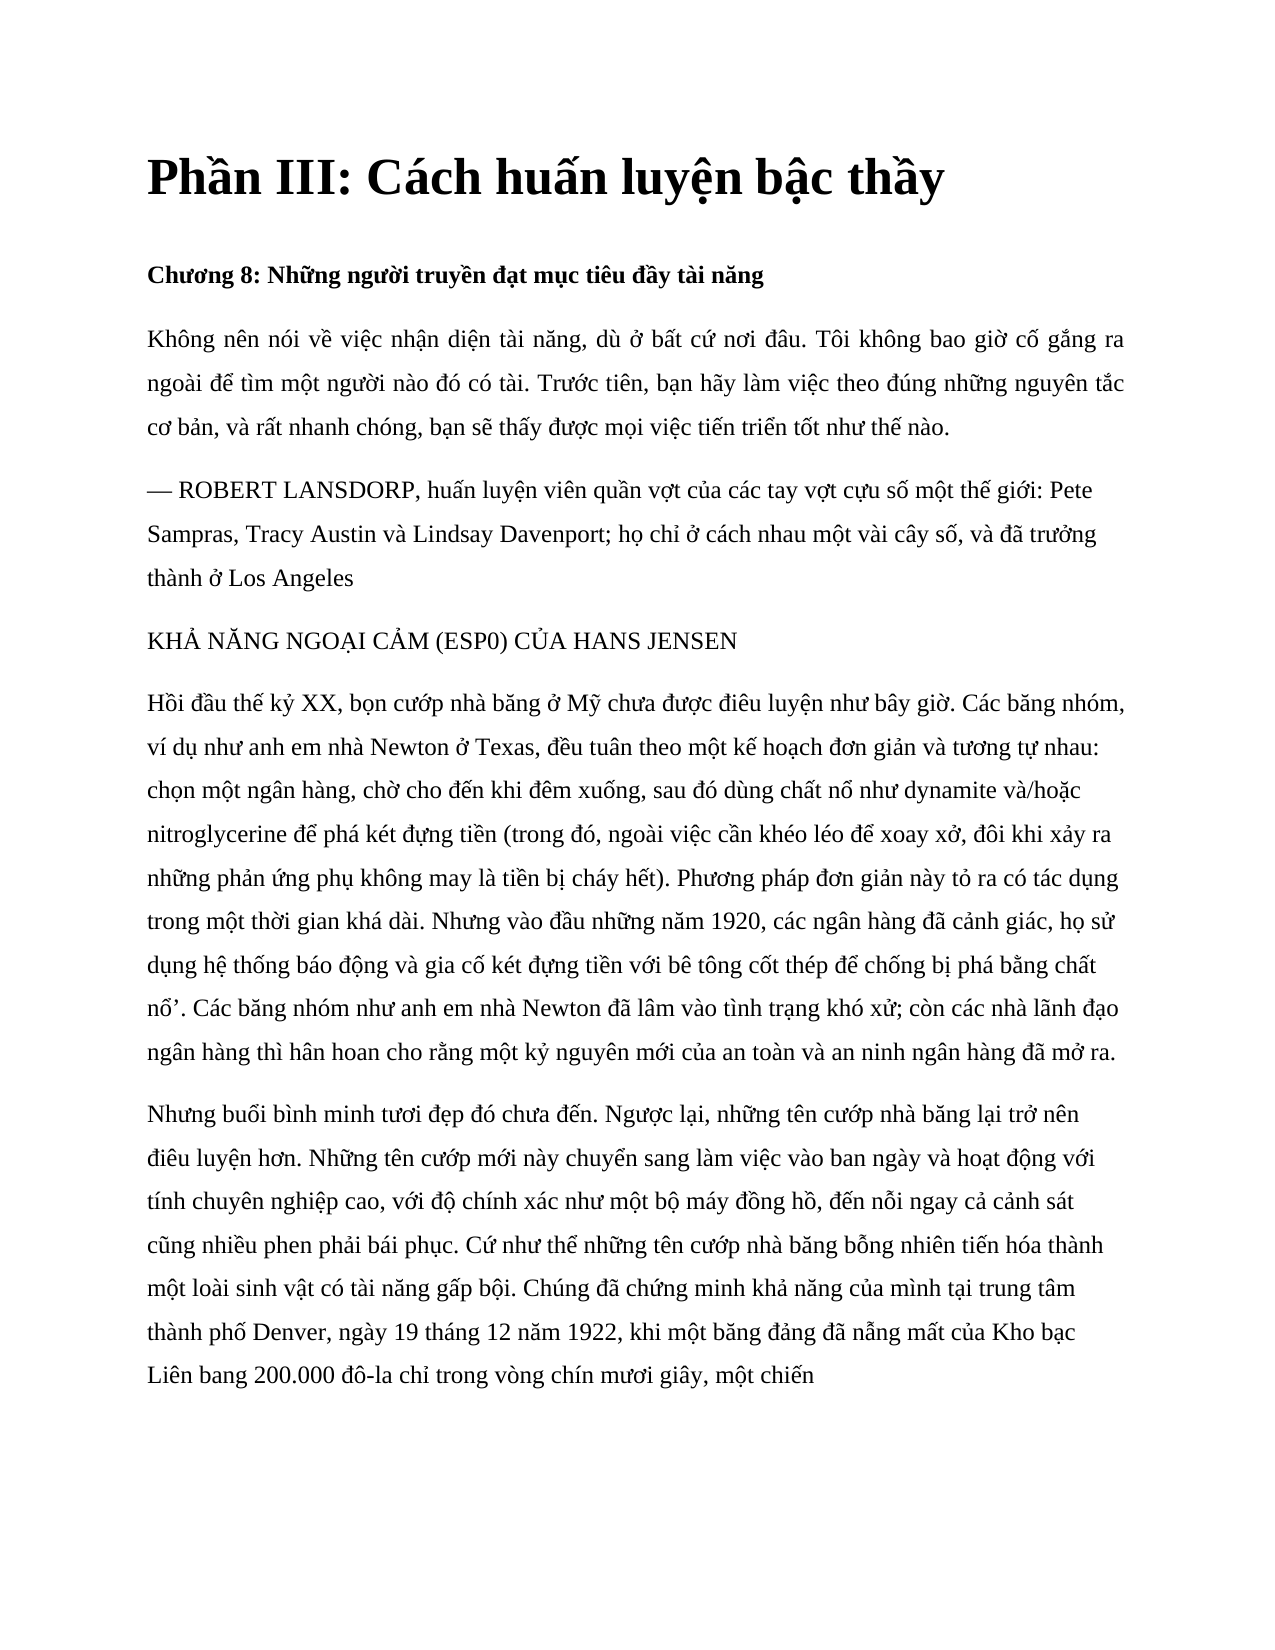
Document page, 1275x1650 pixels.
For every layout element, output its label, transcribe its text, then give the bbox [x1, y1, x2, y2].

text Hồi đầu thế kỷ XX, bọn cướp nhà băng ở Mỹ chưa được điêu luyện như bây giờ. Các băng nhóm, ví dụ như anh em nhà Newton ở Texas, đều tuân theo một kế hoạch đơn giản và tương tự nhau: chọn một ngân hàng, chờ cho đến khi đêm xuống, sau đó dùng chất nổ như dynamite và/hoặc nitroglycerine để phá két đựng tiền (trong đó, ngoài việc cần khéo léo để xoay xở, đôi khi xảy ra những phản ứng phụ không may là tiền bị cháy hết). Phương pháp đơn giản này tỏ ra có tác dụng trong một thời gian khá dài. Nhưng vào đầu những năm 1920, các ngân hàng đã cảnh giác, họ sử dụng hệ thống báo động và gia cố két đựng tiền với bê tông cốt thép để chống bị phá bằng chất nổ’. Các băng nhóm như anh em nhà Newton đã lâm vào tình trạng khó xử; còn các nhà lãnh đạo ngân hàng thì hân hoan cho rằng một kỷ nguyên mới của an toàn và an ninh ngân hàng đã mở ra. [147, 677, 1126, 1069]
text — ROBERT LANSDORP, huấn luyện viên quần vợt của các tay vợt cựu số một thế giới: Pete Sampras, Tracy Austin và Lindsay Davenport; họ chỉ ở cách nhau một vài cây số, và đã trưởng thành ở Los Angeles [147, 463, 1126, 595]
text KHẢ NĂNG NGOẠI CẢM (ESP0) CỦA HANS JENSEN [147, 629, 1126, 654]
text Nhưng buổi bình minh tươi đẹp đó chưa đến. Ngược lại, những tên cướp nhà băng lại trở nên điêu luyện hơn. Những tên cướp mới này chuyển sang làm việc vào ban ngày và hoạt động với tính chuyên nghiệp cao, với độ chính xác như một bộ máy đồng hồ, đến nỗi ngay cả cảnh sát cũng nhiều phen phải bái phục. Cứ như thể những tên cướp nhà băng bỗng nhiên tiến hóa thành một loài sinh vật có tài năng gấp bội. Chúng đã chứng minh khả năng của mình tại trung tâm thành phố Denver, ngày 19 tháng 12 năm 1922, khi một băng đảng đã nẫng mất của Kho bạc Liên bang 200.000 đô-la chỉ trong vòng chín mươi giây, một chiến [147, 1088, 1126, 1392]
subtitle Phần III: Cách huấn luyện bậc thầy [147, 153, 946, 205]
text Không nên nói về việc nhận diện tài năng, dù ở bất cứ nơi đâu. Tôi không bao giờ cố gắng ra ngoài để tìm một người nào đó có tài. Trước tiên, bạn hãy làm việc theo đúng những nguyên tắc cơ bản, và rất nhanh chóng, bạn sẽ thấy được mọi việc tiến triển tốt như thế nào. [147, 313, 1126, 444]
text Chương 8: Những người truyền đạt mục tiêu đầy tài năng [147, 263, 1126, 288]
